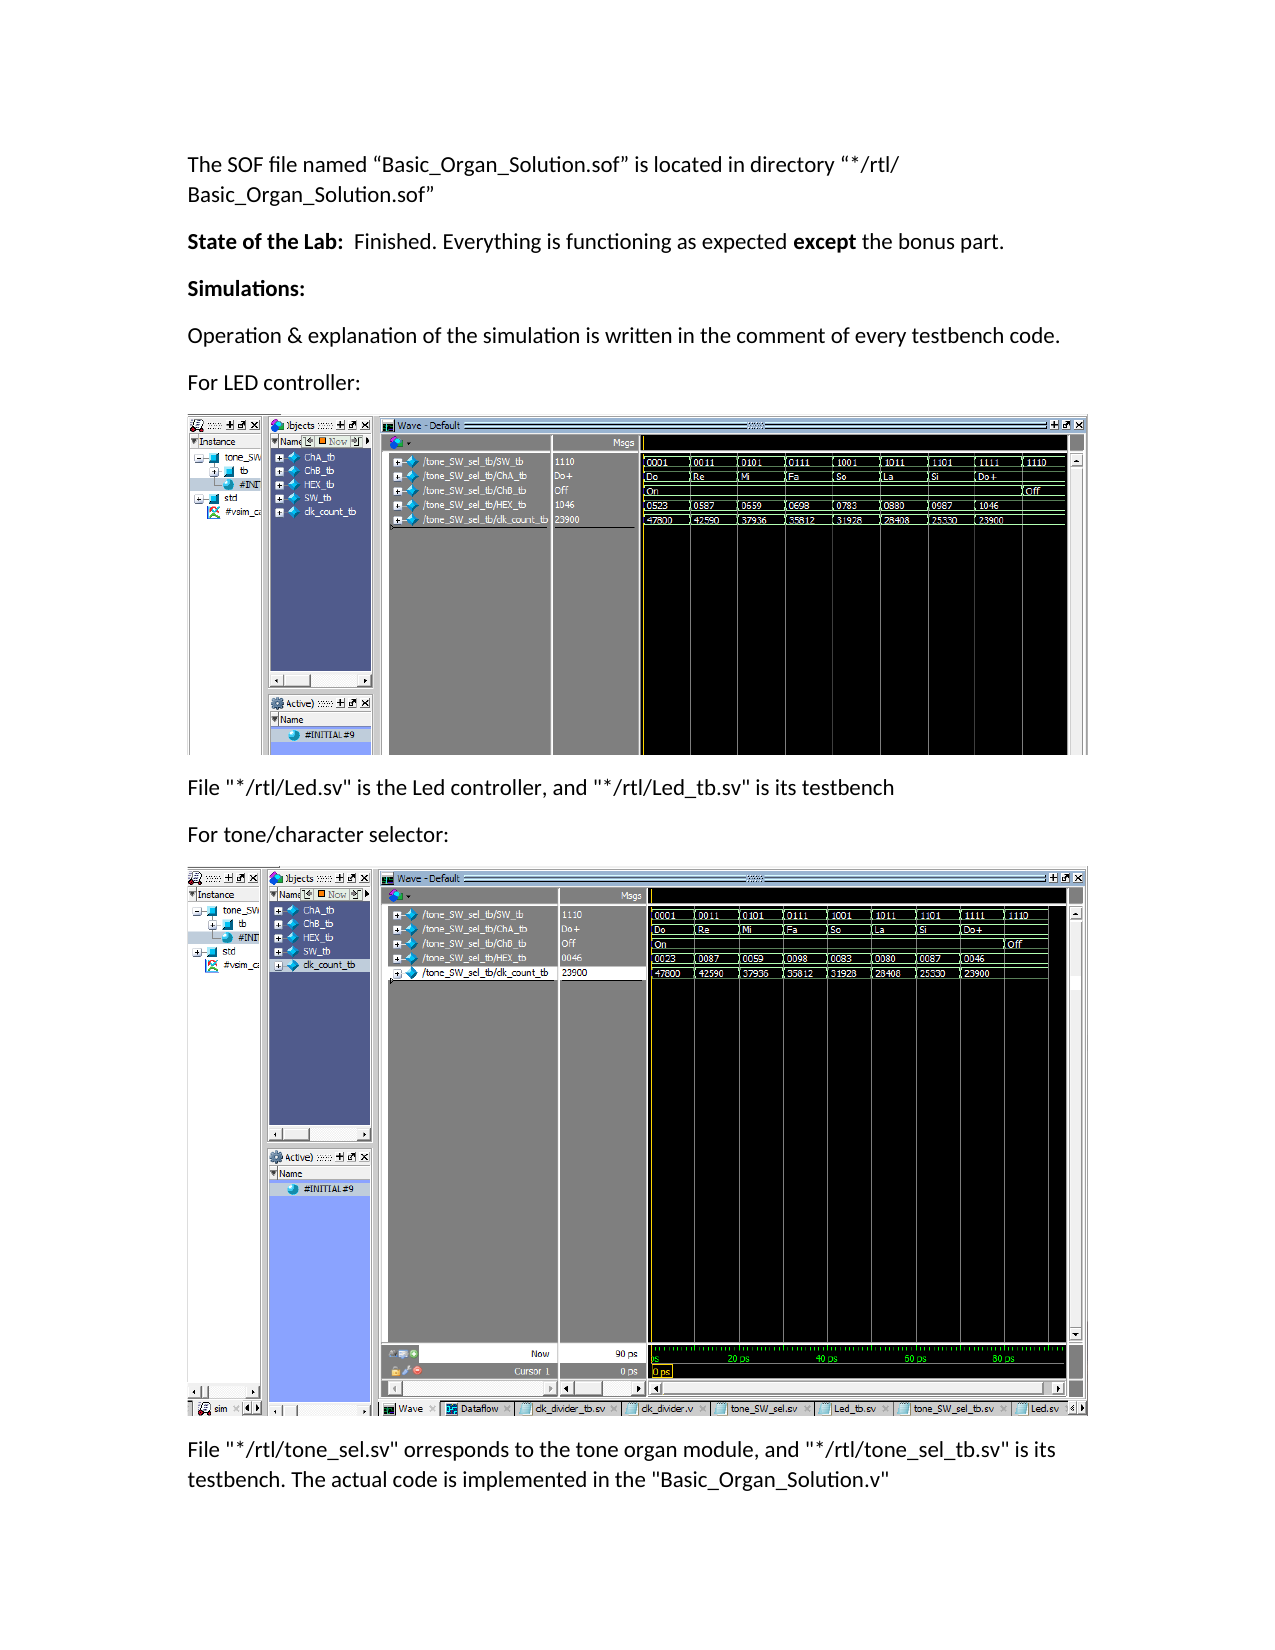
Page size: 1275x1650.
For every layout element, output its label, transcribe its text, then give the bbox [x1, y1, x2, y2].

text File "*/rtl/Led.sv" is the Led controller, and "*/rtl/Led_tb.sv" is its testbench [187, 773, 1087, 801]
text File "*/rtl/tone_sel.sv" orresponds to the tone organ module, and "*/rtl/tone_sel_tb.sv" is its testbench. The actual code is implemented in the "Basic_Organ_Solution.v" [187, 1435, 1087, 1493]
text For LED controller: [187, 368, 1087, 396]
picture [187, 414, 1088, 755]
text The SOF file named “Basic_Organ_Solution.sof” is located in directory “*/rtl/ Basic_Organ_Solution.sof” [187, 150, 1087, 208]
text For tone/character selector: [187, 820, 1087, 848]
text State of the Lab: Finished. Everything is functioning as expected except the bonus part. [187, 227, 1087, 255]
text Simulations: [187, 274, 1087, 302]
picture [187, 866, 1088, 1416]
text Operation & explanation of the simulation is written in the comment of every testbench code. [187, 321, 1087, 349]
